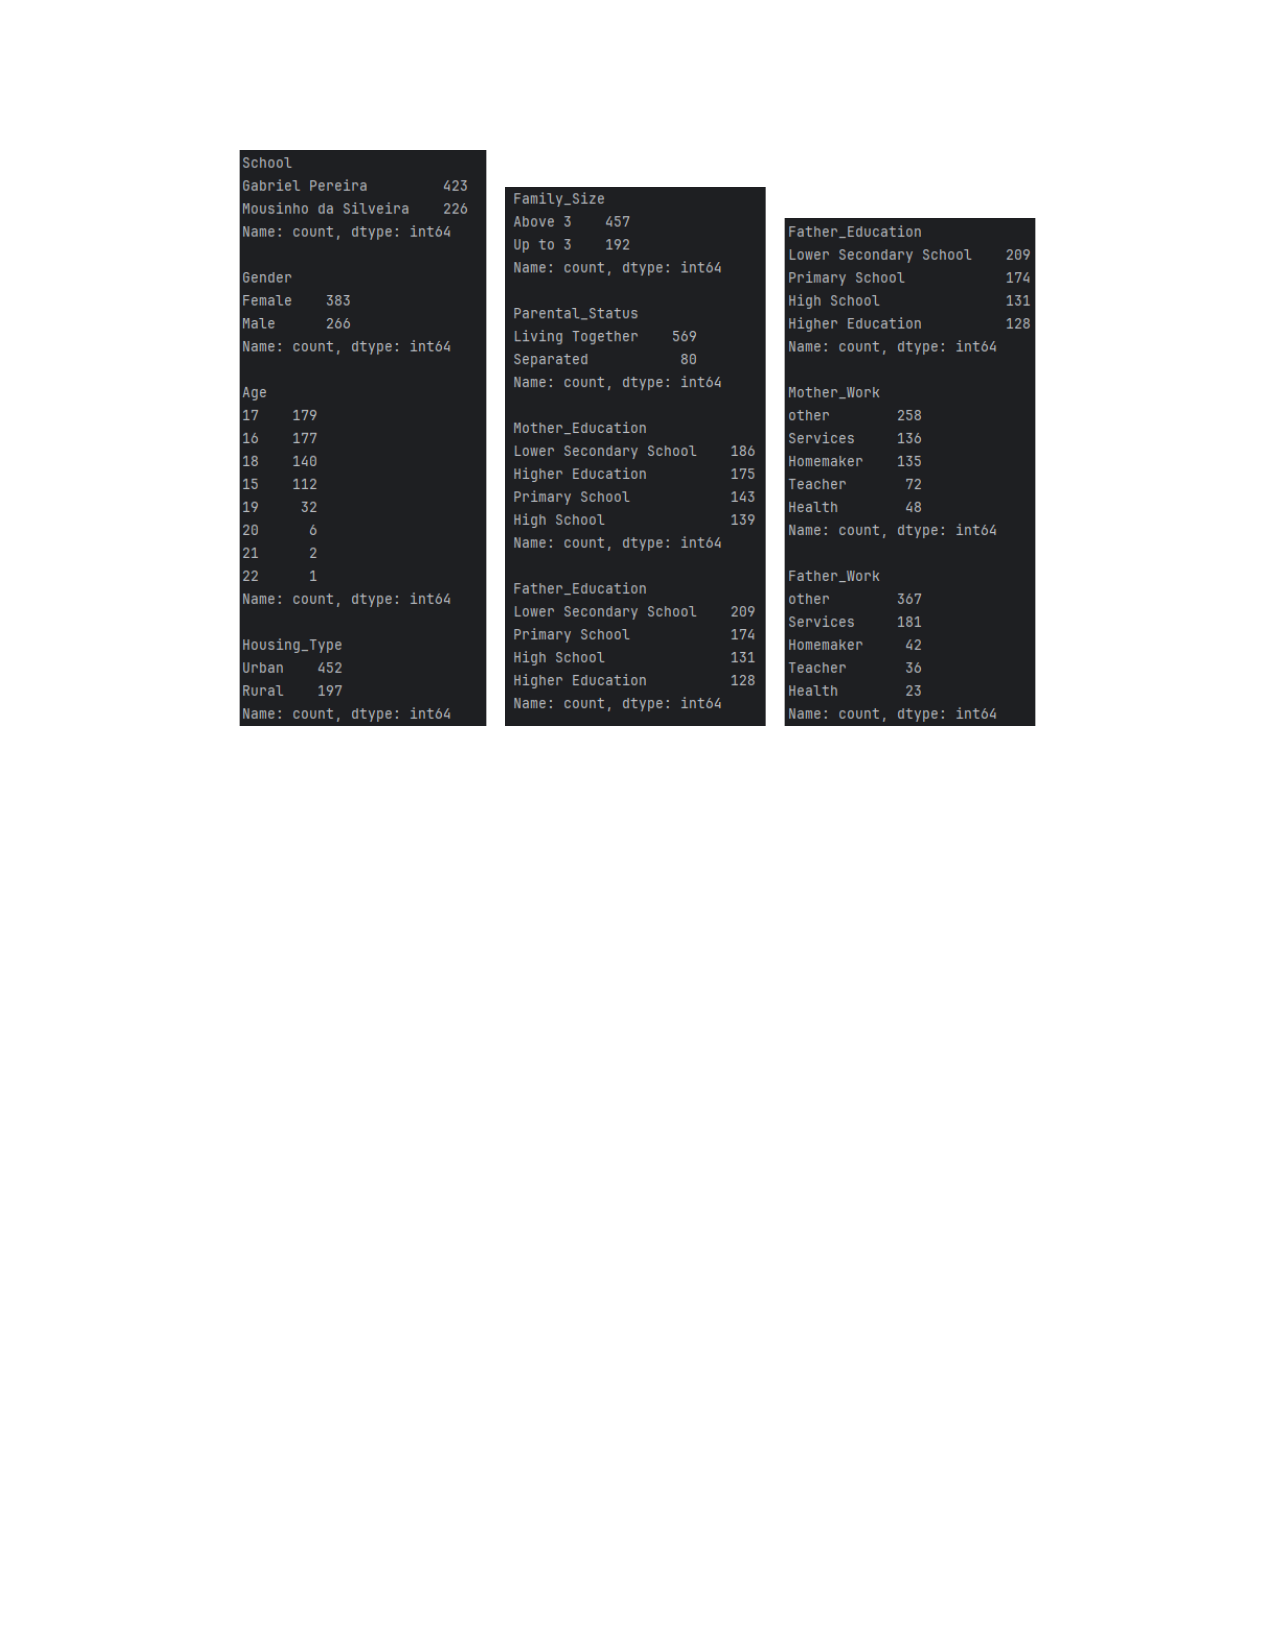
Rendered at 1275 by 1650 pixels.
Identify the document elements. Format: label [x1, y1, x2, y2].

picture [239, 150, 487, 726]
picture [784, 218, 1036, 726]
picture [505, 187, 766, 726]
